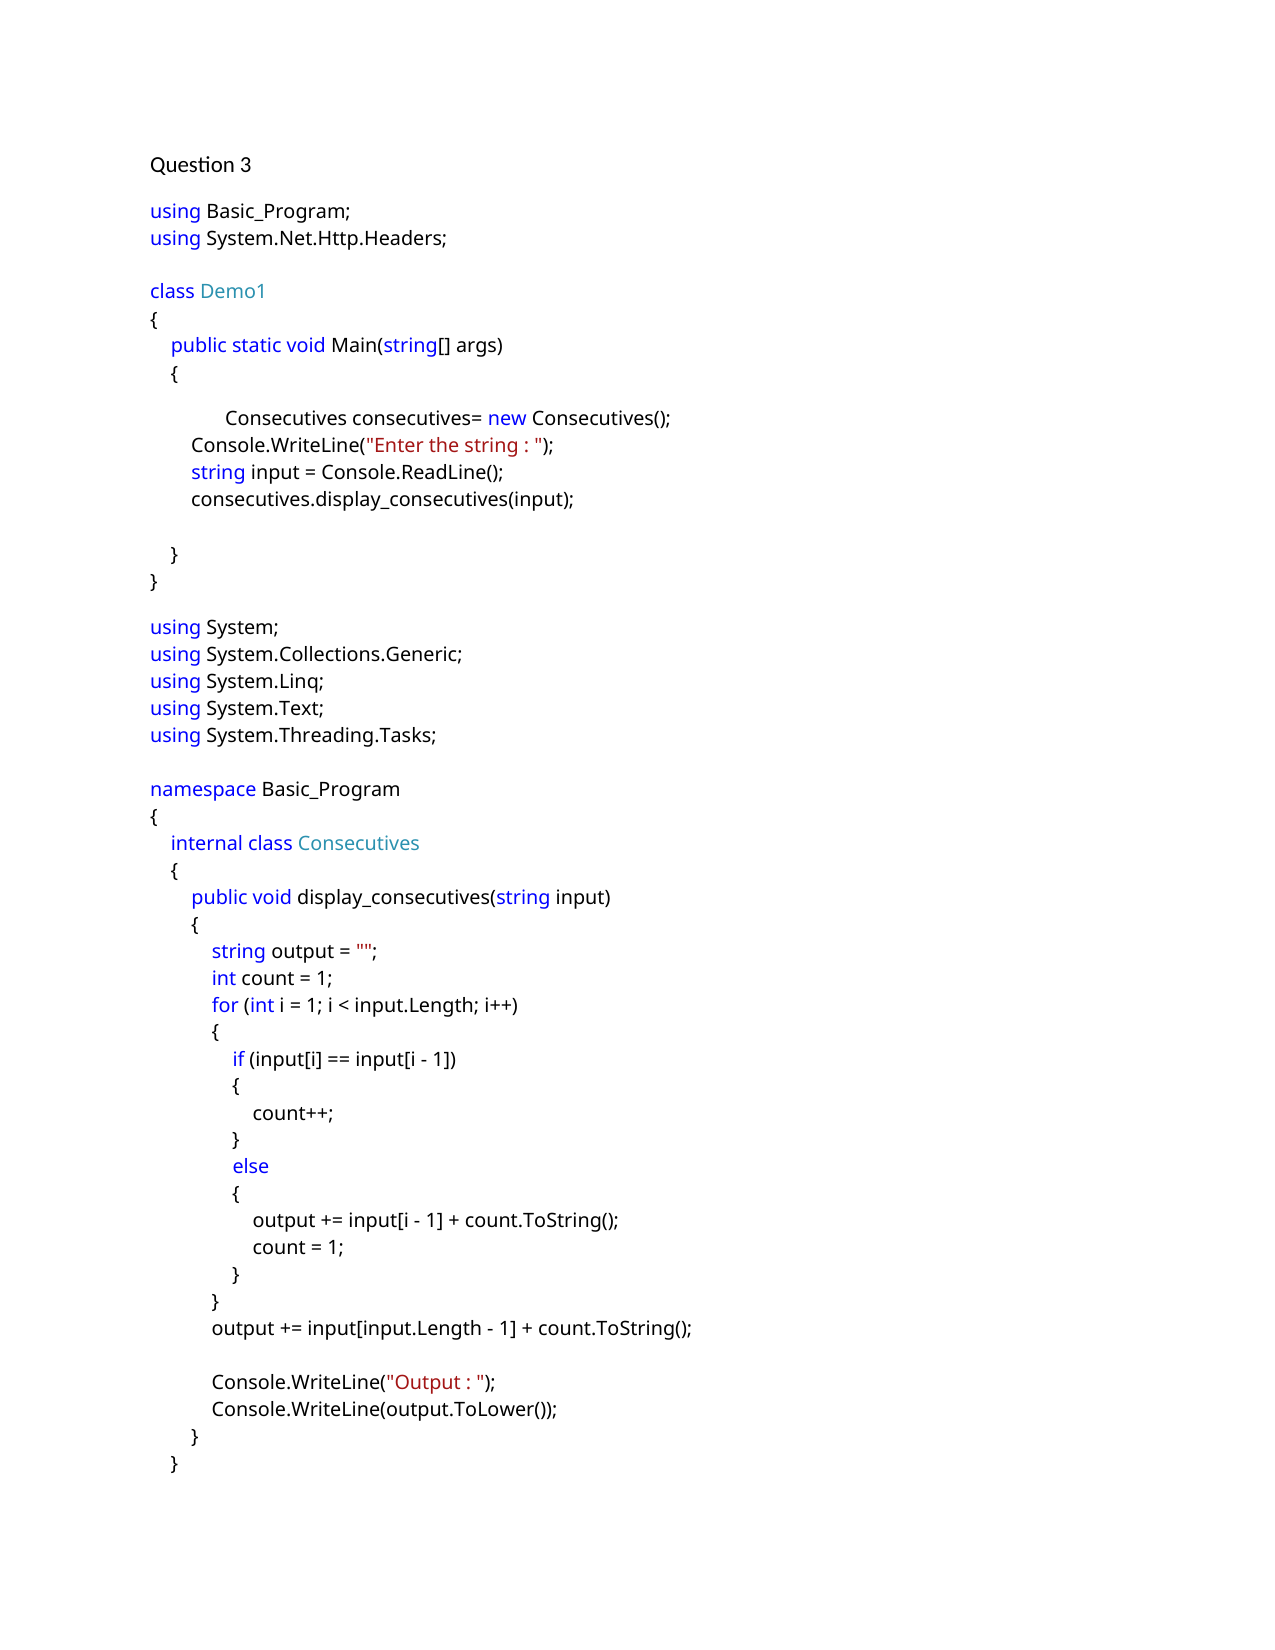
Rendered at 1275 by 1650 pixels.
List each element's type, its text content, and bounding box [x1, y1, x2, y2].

text using System.Threading.Tasks; [150, 721, 1125, 748]
text using System.Text; [150, 694, 1125, 721]
text using Basic_Program; [150, 197, 1125, 224]
text string input = Console.ReadLine(); [150, 458, 1125, 485]
text for (int i = 1; i < input.Length; i++) [150, 991, 1125, 1018]
text public static void Main(string[] args) [150, 332, 1125, 359]
text using System.Linq; [150, 667, 1125, 694]
text using System.Net.Http.Headers; [150, 224, 1125, 251]
text internal class Consecutives [150, 829, 1125, 856]
text count++; [150, 1099, 1125, 1126]
text } [150, 1261, 1125, 1288]
text { [150, 1018, 1125, 1045]
text Question 3 [150, 150, 1125, 178]
text Console.WriteLine("Output : "); [150, 1368, 1125, 1396]
text class Demo1 [150, 278, 1125, 305]
text { [150, 305, 1125, 332]
text } [150, 1422, 1125, 1449]
text count = 1; [150, 1234, 1125, 1261]
text namespace Basic_Program [150, 775, 1125, 802]
text { [150, 910, 1125, 937]
text Consecutives consecutives= new Consecutives(); [150, 404, 1125, 431]
text Console.WriteLine("Enter the string : "); [150, 431, 1125, 458]
text } [150, 1449, 1125, 1476]
text { [150, 1072, 1125, 1099]
text public void display_consecutives(string input) [150, 883, 1125, 910]
text else [150, 1153, 1125, 1180]
text } [150, 1288, 1125, 1314]
text string output = ""; [150, 937, 1125, 964]
text } [150, 1126, 1125, 1153]
text output += input[i - 1] + count.ToString(); [150, 1207, 1125, 1234]
text } [150, 567, 1125, 594]
text using System; [150, 613, 1125, 640]
text { [150, 802, 1125, 829]
text int count = 1; [150, 964, 1125, 991]
text if (input[i] == input[i - 1]) [150, 1045, 1125, 1072]
text } [150, 540, 1125, 567]
text { [150, 856, 1125, 883]
text Console.WriteLine(output.ToLower()); [150, 1396, 1125, 1422]
text { [150, 359, 1125, 386]
text using System.Collections.Generic; [150, 640, 1125, 667]
text consecutives.display_consecutives(input); [150, 485, 1125, 512]
text { [150, 1180, 1125, 1207]
text output += input[input.Length - 1] + count.ToString(); [150, 1314, 1125, 1342]
